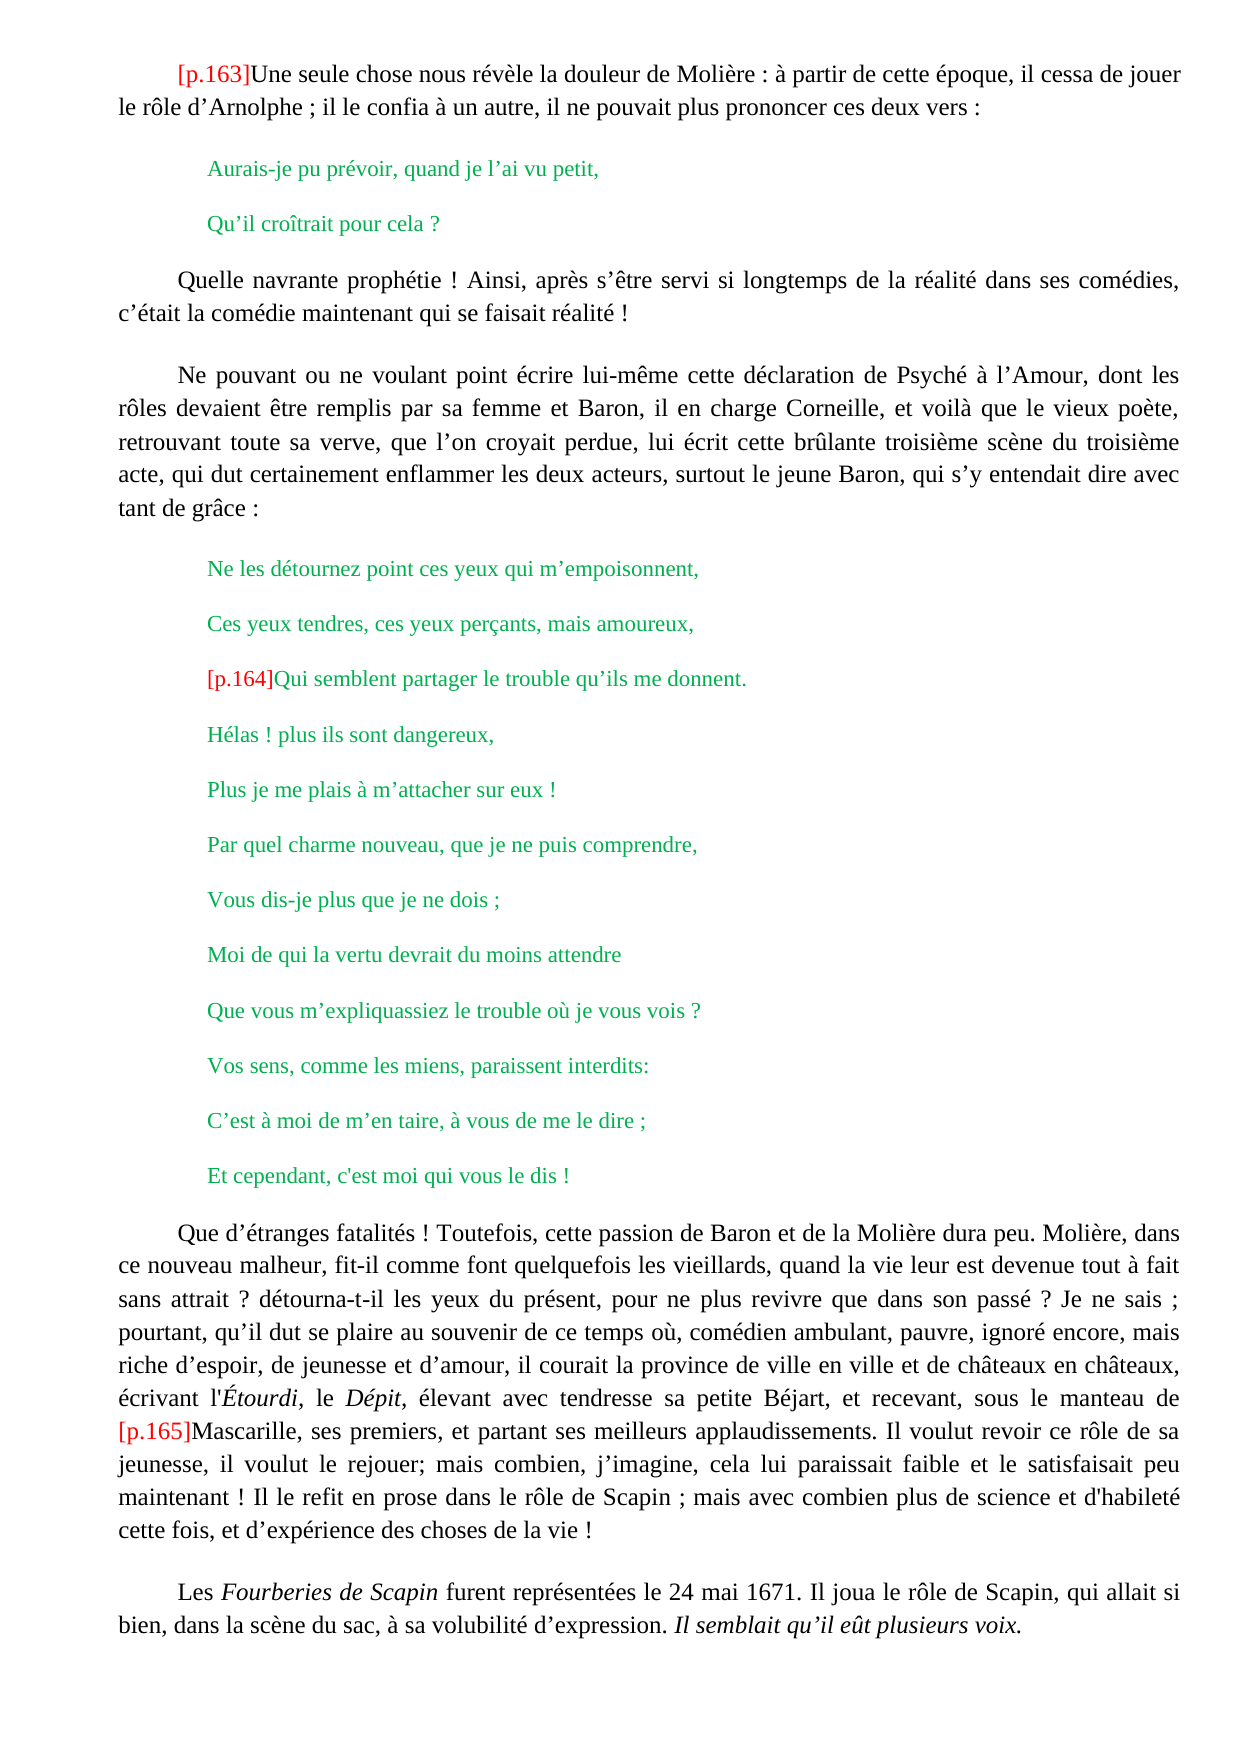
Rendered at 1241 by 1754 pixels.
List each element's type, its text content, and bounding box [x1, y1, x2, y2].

text Les Fourberies de Scapin furent représentées le 24 mai 1671. Il joua le rôle de Scapin, qui allait si bien, dans la scène du sac, à sa volubilité d’expression. Il semblait qu’il eût plusieurs voix. [118, 1577, 1181, 1639]
text C’est à moi de m’en taire, à vous de me le dire ; [207, 1107, 1181, 1133]
text Ne pouvant ou ne voulant point écrire lui-même cette déclaration de Psyché à l’Amour, dont les rôles devaient être remplis par sa femme et Baron, il en charge Corneille, et voilà que le vieux poète, retrouvant toute sa verve, que l’on croyait perdue, lui écrit cette brûlante troisième scène du troisième acte, qui dut certainement enflammer les deux acteurs, surtout le jeune Baron, qui s’y entendait dire avec tant de grâce : [118, 361, 1181, 521]
text Que d’étranges fatalités ! Toutefois, cette passion de Baron et de la Molière dura peu. Molière, dans ce nouveau malheur, fit-il comme font quelquefois les vieillards, quand la vie leur est devenue tout à fait sans attrait ? détourna-t-il les yeux du présent, pour ne plus revivre que dans son passé ? Je ne sais ; pourtant, qu’il dut se plaire au souvenir de ce temps où, comédien ambulant, pauvre, ignoré encore, mais riche d’espoir, de jeunesse et d’amour, il courait la province de ville en ville et de châteaux en châteaux, écrivant l'Étourdi, le Dépit, élevant avec tendresse sa petite Béjart, et recevant, sous le manteau de [p.165]Mascarille, ses premiers, et partant ses meilleurs applaudissements. Il voulut revoir ce rôle de sa jeunesse, il voulut le rejouer; mais combien, j’imagine, cela lui paraissait faible et le satisfaisait peu maintenant ! Il le refit en prose dans le rôle de Scapin ; mais avec combien plus de science et d'habileté cette fois, et d’expérience des choses de la vie ! [118, 1218, 1181, 1543]
text Hélas ! plus ils sont dangereux, [207, 721, 1181, 747]
text Aurais-je pu prévoir, quand je l’ai vu petit, [207, 154, 1181, 181]
text [p.163]Une seule chose nous révèle la douleur de Molière : à partir de cette époque, il cessa de jouer le rôle d’Arnolphe ; il le confia à un autre, il ne pouvait plus prononcer ces deux vers : [118, 59, 1181, 121]
text Moi de qui la vertu devrait du moins attendre [207, 942, 1181, 968]
text Que vous m’expliquassiez le trouble où je vous vois ? [207, 997, 1181, 1023]
text Et cependant, c'est moi qui vous le dis ! [207, 1162, 1181, 1189]
text Vos sens, comme les miens, paraissent interdits: [207, 1052, 1181, 1078]
text [p.164]Qui semblent partager le trouble qu’ils me donnent. [207, 666, 1181, 692]
text Quelle navrante prophétie ! Ainsi, après s’être servi si longtemps de la réalité dans ses comédies, c’était la comédie maintenant qui se faisait réalité ! [118, 265, 1181, 327]
text Ne les détournez point ces yeux qui m’empoisonnent, [207, 555, 1181, 581]
text Vous dis-je plus que je ne dois ; [207, 886, 1181, 913]
text Plus je me plais à m’attacher sur eux ! [207, 776, 1181, 802]
text Par quel charme nouveau, que je ne puis comprendre, [207, 831, 1181, 857]
text Qu’il croîtrait pour cela ? [207, 210, 1181, 236]
text Ces yeux tendres, ces yeux perçants, mais amoureux, [207, 610, 1181, 637]
